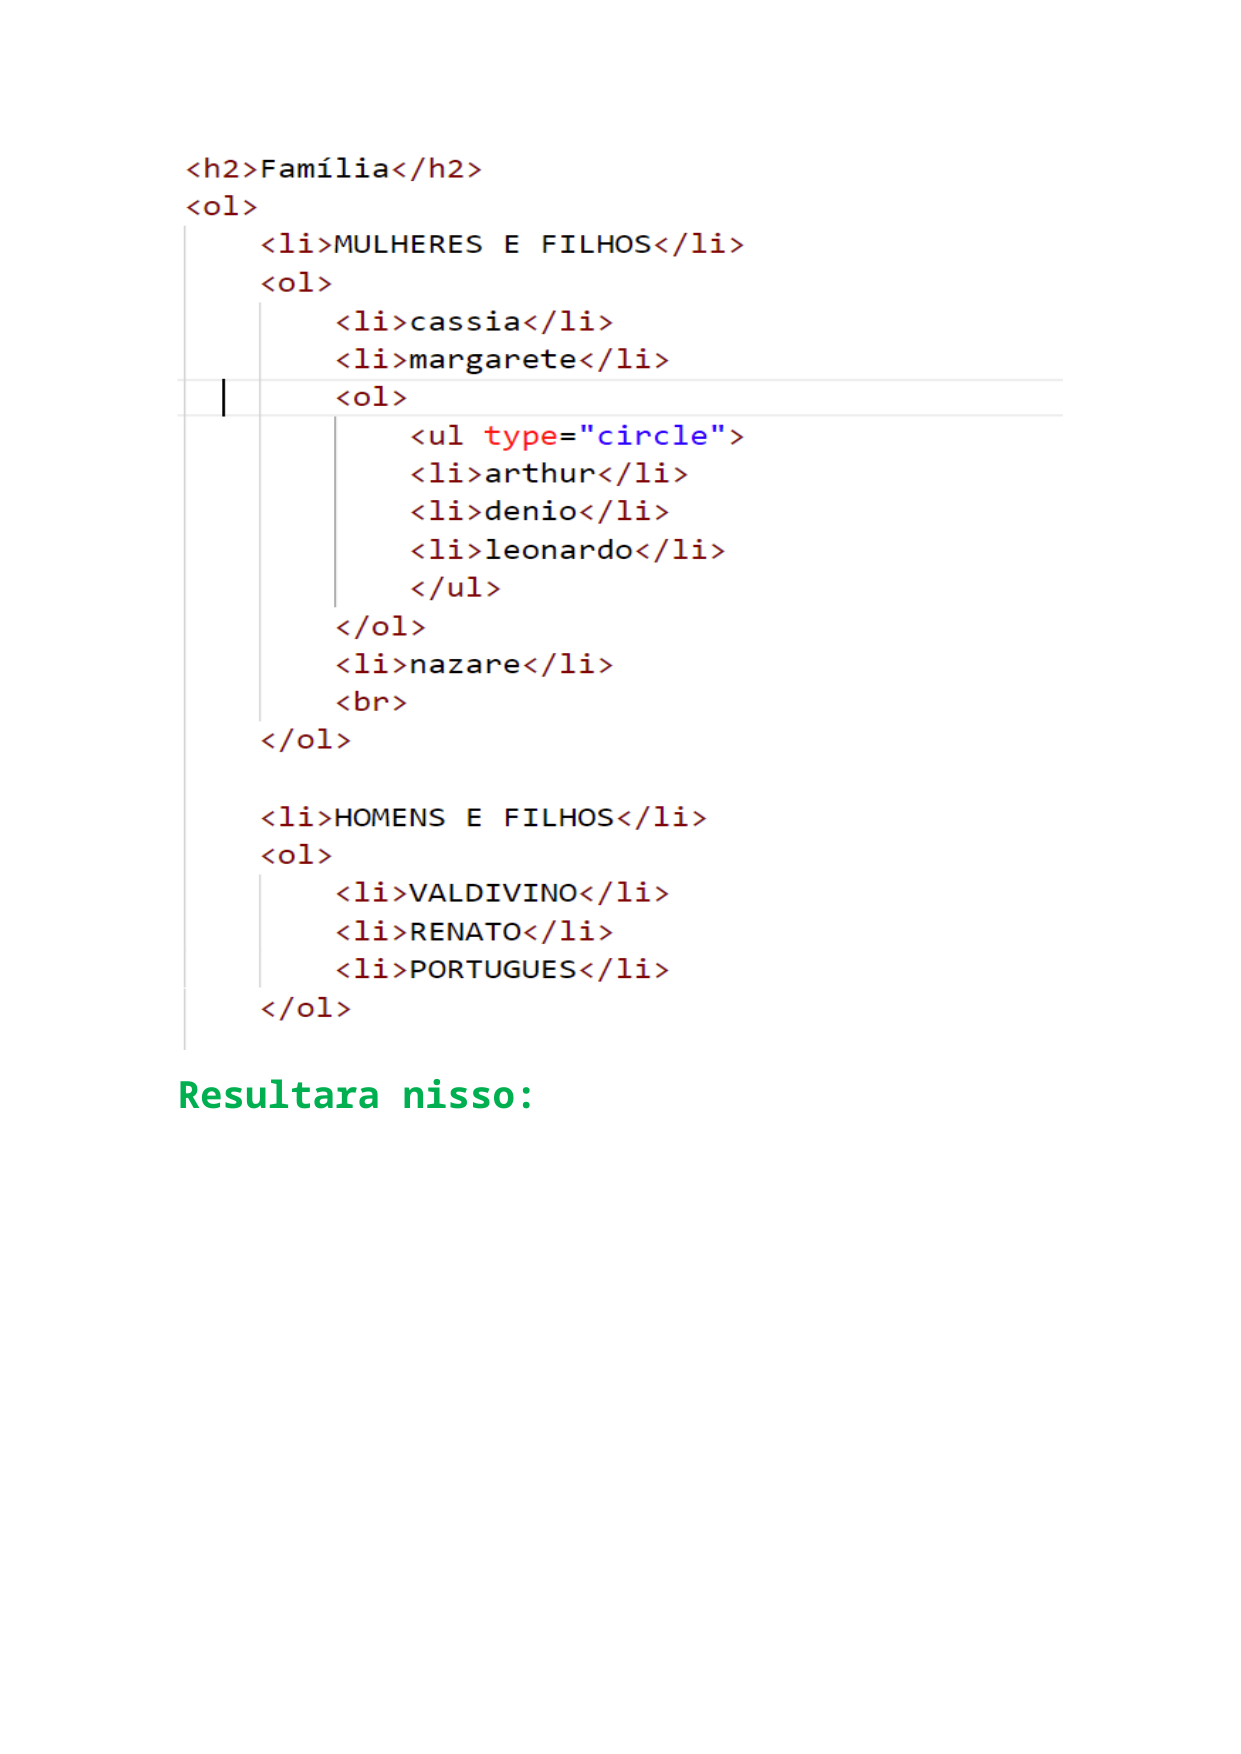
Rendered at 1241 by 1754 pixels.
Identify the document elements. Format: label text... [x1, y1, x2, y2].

text Resultara nisso: [177, 1068, 1063, 1119]
picture [177, 147, 1063, 1050]
